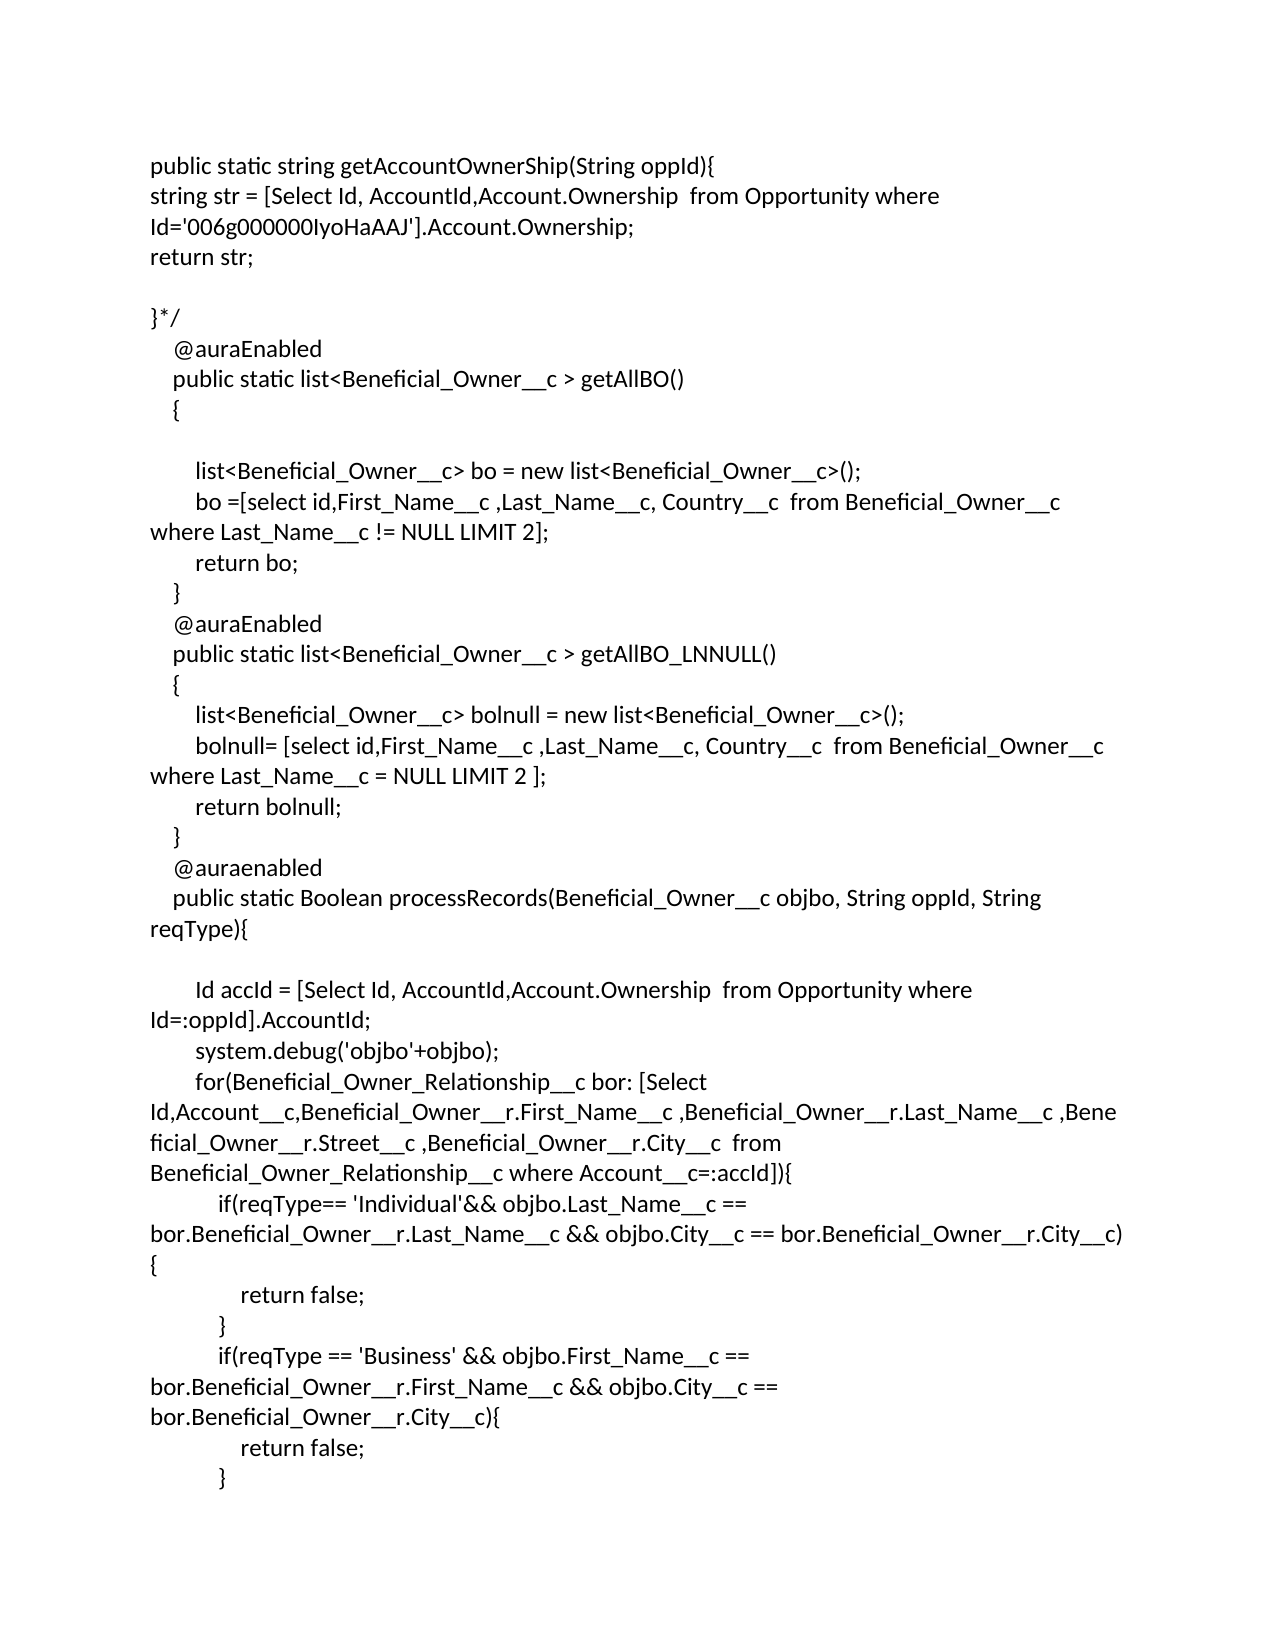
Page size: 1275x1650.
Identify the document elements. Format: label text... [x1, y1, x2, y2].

text } [150, 577, 1125, 608]
text @auraEnabled [150, 608, 1125, 638]
text for(Beneficial_Owner_Relationship__c bor: [Select Id,Account__c,Beneficial_Owner__r.First_Name__c ,Beneficial_Owner__r.Last_Name__c ,Beneficial_Owner__r.Street__c ,Beneficial_Owner__r.City__c from Beneficial_Owner_Relationship__c where Account__c=:accId]){ [150, 1066, 1125, 1188]
text } [150, 1462, 1125, 1493]
text public static list<Beneficial_Owner__c > getAllBO() [150, 364, 1125, 394]
text return bolnull; [150, 791, 1125, 821]
text Id accId = [Select Id, AccountId,Account.Ownership from Opportunity where Id=:oppId].AccountId; [150, 974, 1125, 1035]
text @auraEnabled [150, 333, 1125, 364]
text }*/ [150, 303, 1125, 333]
text { [150, 394, 1125, 425]
text public static Boolean processRecords(Beneficial_Owner__c objbo, String oppId, String reqType){ [150, 882, 1125, 943]
text return false; [150, 1432, 1125, 1462]
text return str; [150, 242, 1125, 272]
text } [150, 1310, 1125, 1340]
text bo =[select id,First_Name__c ,Last_Name__c, Country__c from Beneficial_Owner__c where Last_Name__c != NULL LIMIT 2]; [150, 486, 1125, 547]
text @auraenabled [150, 852, 1125, 882]
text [150, 150, 1125, 181]
text bolnull= [select id,First_Name__c ,Last_Name__c, Country__c from Beneficial_Owner__c where Last_Name__c = NULL LIMIT 2 ]; [150, 730, 1125, 791]
text list<Beneficial_Owner__c> bo = new list<Beneficial_Owner__c>(); [150, 455, 1125, 486]
text string str = [Select Id, AccountId,Account.Ownership from Opportunity where Id='006g000000IyoHaAAJ'].Account.Ownership; [150, 181, 1125, 242]
text return false; [150, 1279, 1125, 1310]
text list<Beneficial_Owner__c> bolnull = new list<Beneficial_Owner__c>(); [150, 699, 1125, 730]
text public static list<Beneficial_Owner__c > getAllBO_LNNULL() [150, 638, 1125, 669]
text return bo; [150, 547, 1125, 577]
text { [150, 669, 1125, 699]
text system.debug('objbo'+objbo); [150, 1035, 1125, 1066]
text if(reqType == 'Business' && objbo.First_Name__c == bor.Beneficial_Owner__r.First_Name__c && objbo.City__c == bor.Beneficial_Owner__r.City__c){ [150, 1340, 1125, 1432]
text } [150, 821, 1125, 852]
text if(reqType== 'Individual'&& objbo.Last_Name__c == bor.Beneficial_Owner__r.Last_Name__c && objbo.City__c == bor.Beneficial_Owner__r.City__c){ [150, 1188, 1125, 1279]
